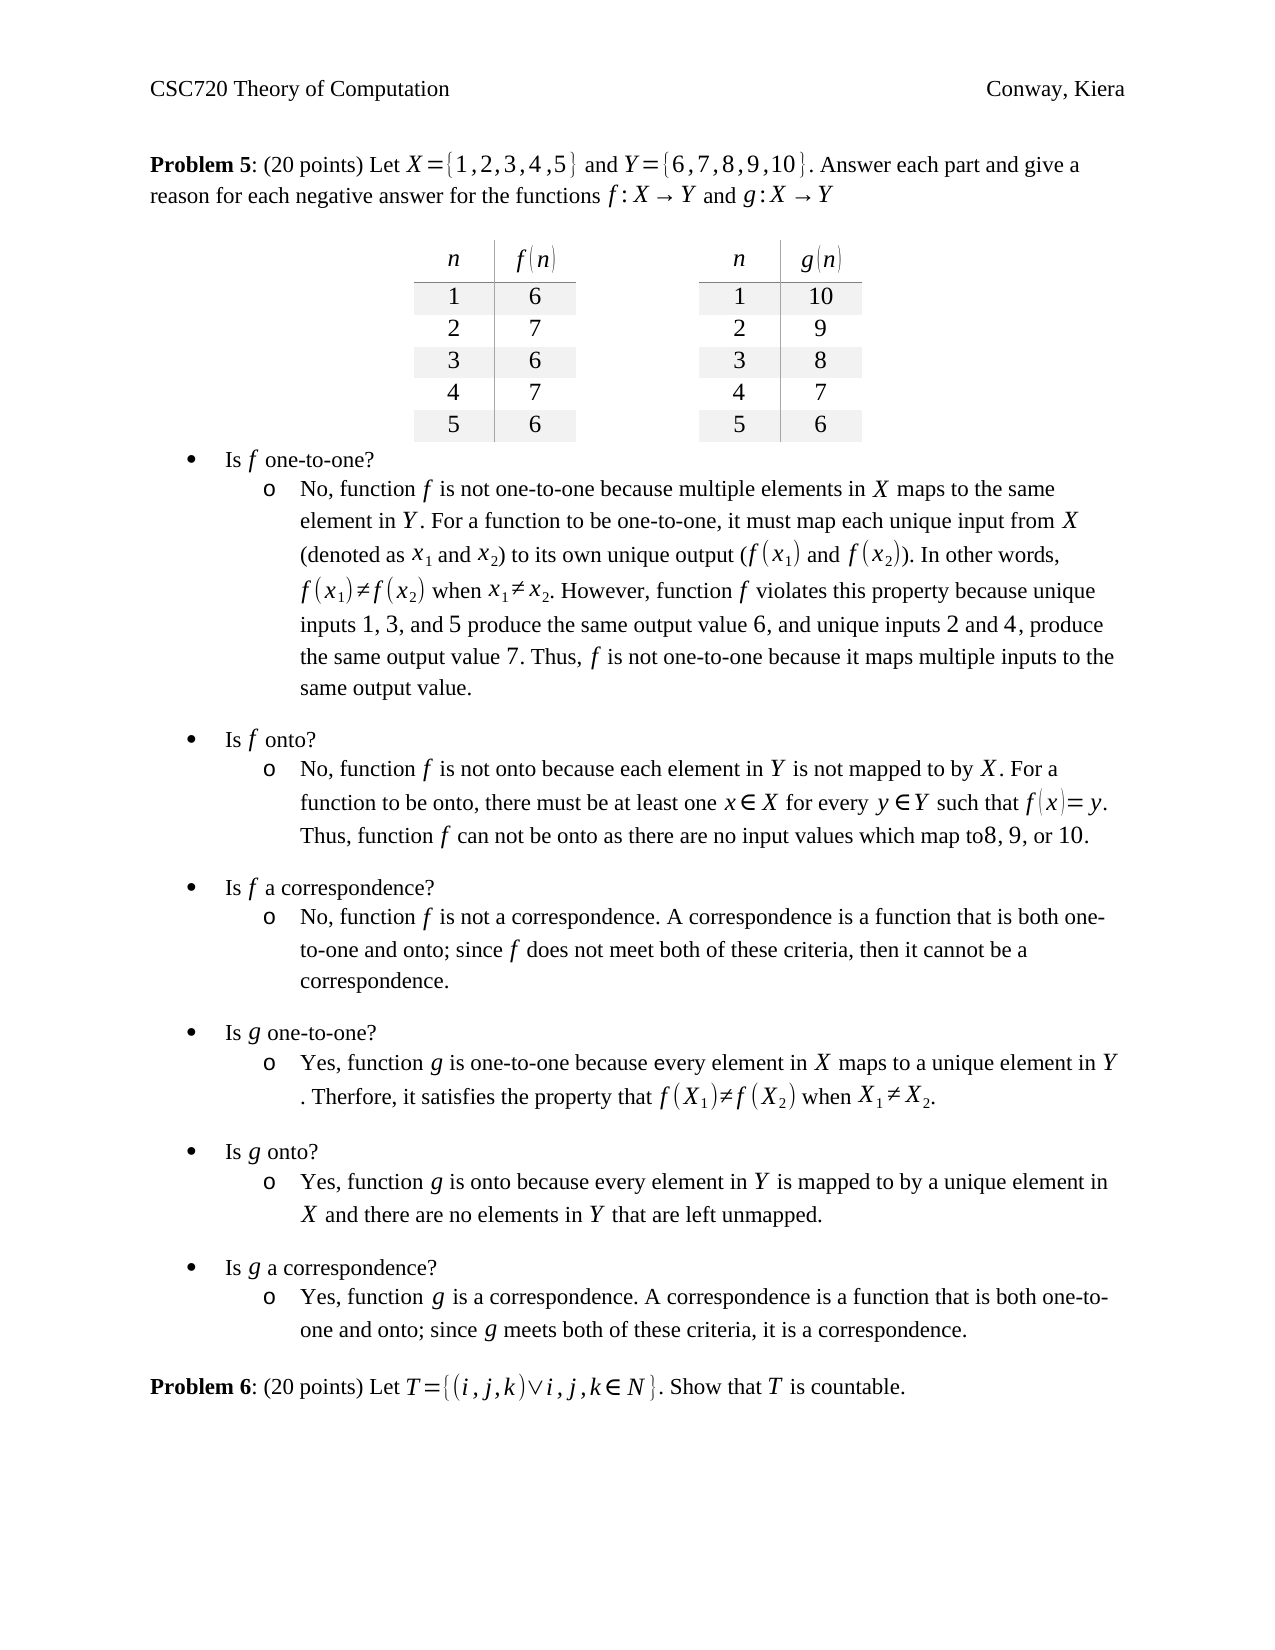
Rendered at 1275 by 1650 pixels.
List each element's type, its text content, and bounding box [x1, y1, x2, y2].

subtitle Is a correspondence? [187, 1253, 1125, 1281]
table_header [495, 240, 637, 442]
list No, function is not onto because each element in is not mapped to by . For a function to be onto, there must be at least one for every such that . Thus, function can not be onto as there are no input values which map to, , or . [262, 755, 1125, 849]
subtitle Is one-to-one? [187, 1018, 1125, 1046]
list No, function is not a correspondence. A correspondence is a function that is both one-to-one and onto; since does not meet both of these criteria, then it cannot be a correspondence. [262, 903, 1125, 993]
list No, function is not one-to-one because multiple elements in maps to the same element in . For a function to be one-to-one, it must map each unique input from (denoted as and ) to its own unique output ( and ). In other words, when . However, function violates this property because unique inputs , , and produce the same output value , and unique inputs and , produce the same output value . Thus, is not one-to-one because it maps multiple inputs to the same output value. [262, 475, 1125, 700]
subtitle Is onto? [187, 725, 1125, 753]
subtitle Is a correspondence? [187, 874, 1125, 901]
subtitle Is onto? [187, 1137, 1125, 1165]
table_header [781, 240, 923, 442]
list Yes, function is a correspondence. A correspondence is a function that is both one-to-one and onto; since meets both of these criteria, it is a correspondence. [262, 1283, 1125, 1343]
table_header [638, 240, 780, 442]
subtitle Problem 6: (20 points) Let . Show that is countable. [150, 1372, 1125, 1402]
list Yes, function is one-to-one because every element in maps to a unique element in . Therfore, it satisfies the property that when . [262, 1048, 1125, 1113]
subtitle Problem 5: (20 points) Let and . Answer each part and give a reason for each negative answer for the functions and [150, 150, 1125, 209]
table_header [352, 240, 494, 442]
subtitle Is one-to-one? [187, 445, 1125, 473]
list Yes, function is onto because every element in is mapped to by a unique element in and there are no elements in that are left unmapped. [262, 1167, 1125, 1228]
